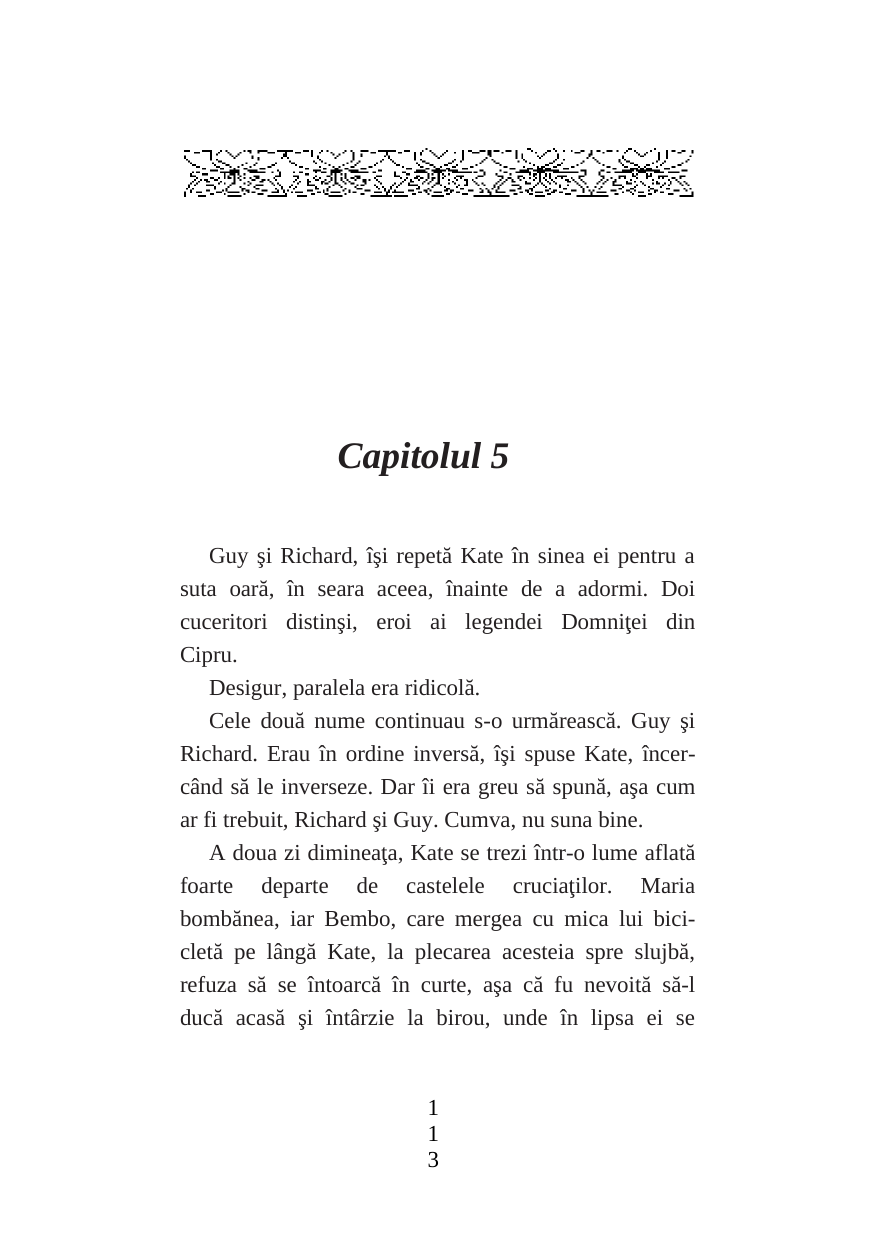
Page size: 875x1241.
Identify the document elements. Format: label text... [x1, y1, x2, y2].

text Desigur, paralela era ridicolă. [180, 669, 698, 702]
picture [182, 148, 694, 199]
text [180, 834, 696, 1032]
text Guy şi Richard, îşi repetă Kate în sinea ei pentru a suta oară, în seara aceea, înainte de a adormi. Doi cuceritori distinşi, eroi ai legendei Domniţei din Cipru. [180, 537, 696, 669]
text Cele două nume continuau s-o urmărească. Guy şi Richard. Erau în ordine inversă, îşi spuse Kate, încer- când să le inverseze. Dar îi era greu să spună, aşa cum ar fi trebuit, Richard şi Guy. Cumva, nu suna bine. [180, 702, 696, 834]
subtitle Capitolul 5 [178, 439, 669, 476]
